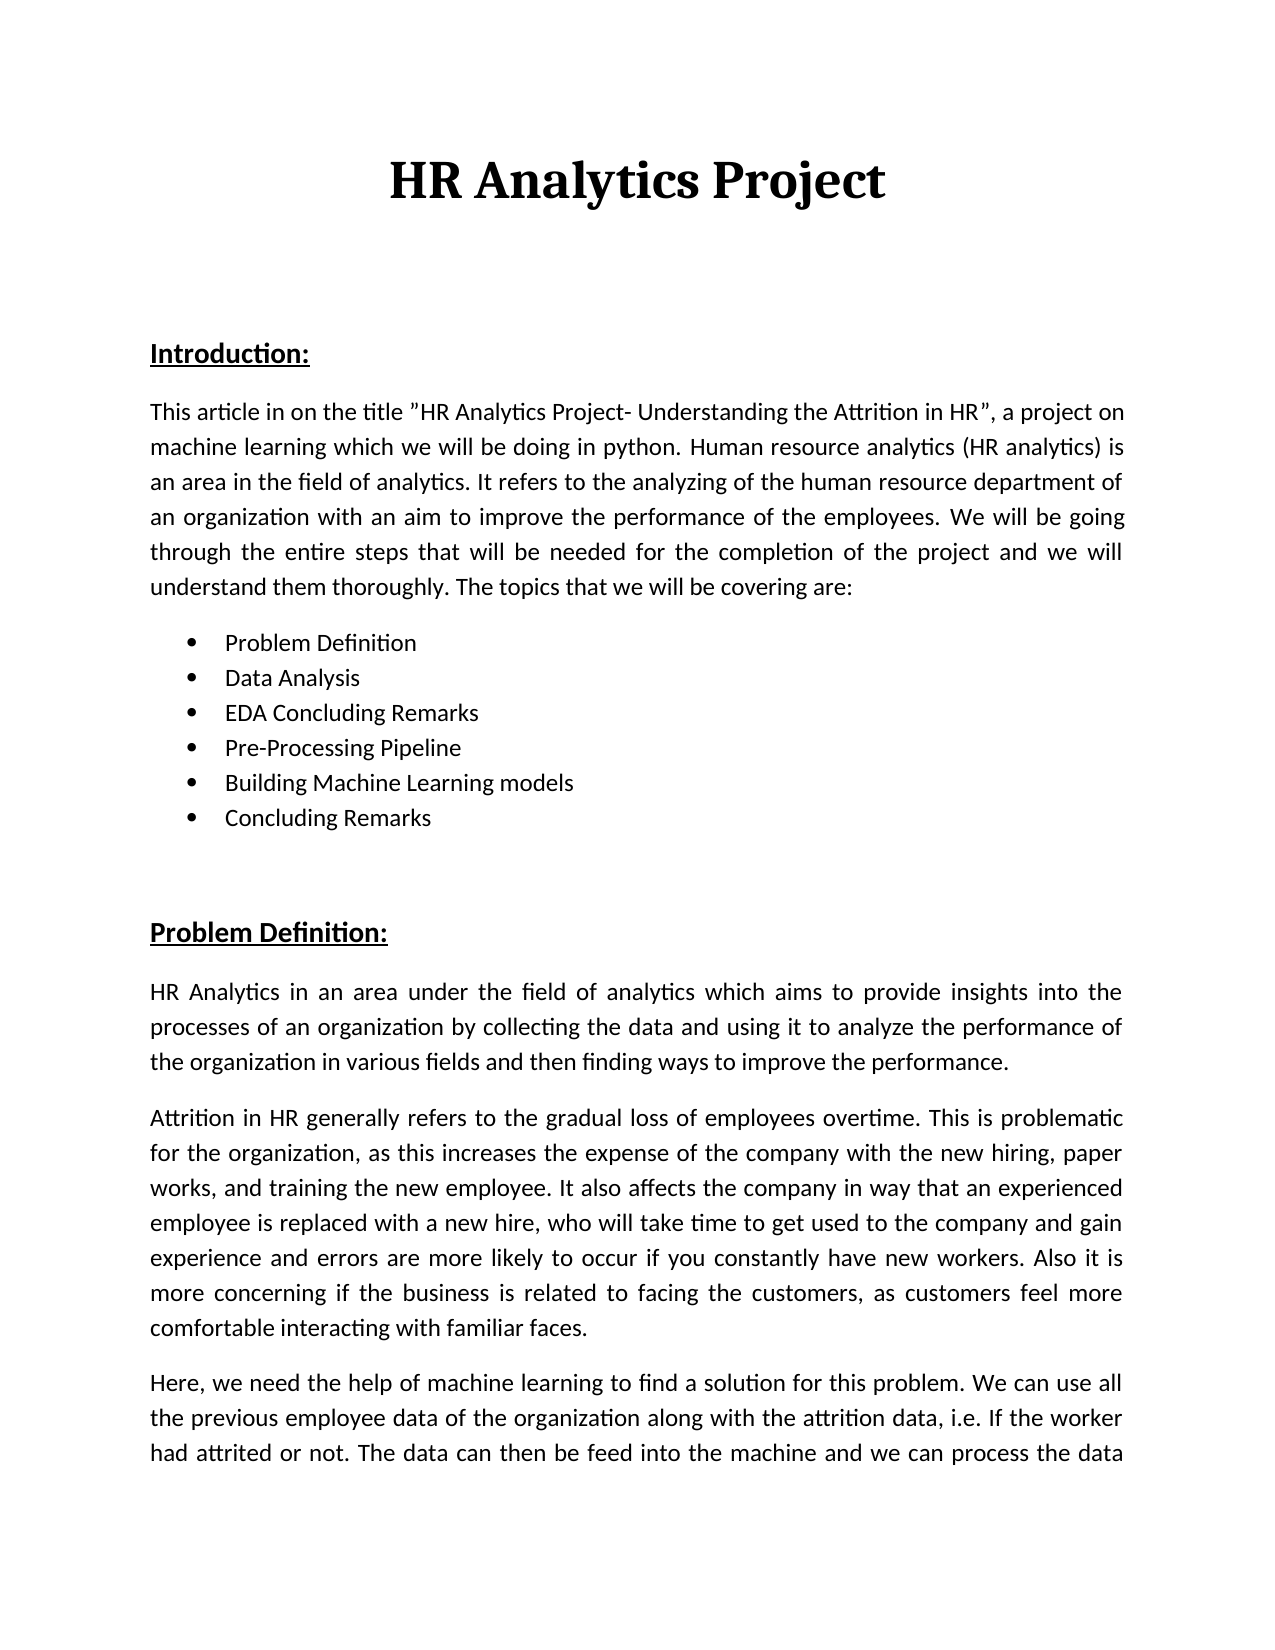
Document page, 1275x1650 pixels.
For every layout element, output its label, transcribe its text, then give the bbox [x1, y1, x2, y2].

list Building Machine Learning models [187, 767, 1125, 798]
text Problem Definition: [150, 914, 1125, 950]
list EDA Concluding Remarks [187, 697, 1125, 728]
list Problem Definition [187, 627, 1125, 658]
list Concluding Remarks [187, 802, 1125, 833]
list Data Analysis [187, 662, 1125, 693]
text Introduction: [150, 335, 1125, 370]
text Attrition in HR generally refers to the gradual loss of employees overtime. This is problematic for the organization, as this increases the expense of the company with the new hiring, paper works, and training the new employee. It also affects the company in way that an experienced employee is replaced with a new hire, who will take time to get used to the company and gain experience and errors are more likely to occur if you constantly have new workers. Also it is more concerning if the business is related to facing the customers, as customers feel more comfortable interacting with familiar faces. [150, 1102, 1125, 1342]
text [150, 1367, 1125, 1468]
text This article in on the title ”HR Analytics Project- Understanding the Attrition in HR”, a project on machine learning which we will be doing in python. Human resource analytics (HR analytics) is an area in the field of analytics. It refers to the analyzing of the human resource department of an organization with an aim to improve the performance of the employees. We will be going through the entire steps that will be needed for the completion of the project and we will understand them thoroughly. The topics that we will be covering are: [150, 497, 1125, 602]
text HR Analytics in an area under the field of analytics which aims to provide insights into the processes of an organization by collecting the data and using it to analyze the performance of the organization in various fields and then finding ways to improve the performance. [150, 976, 1125, 1076]
list Pre-Processing Pipeline [187, 732, 1125, 763]
text HR Analytics Project [150, 150, 1125, 212]
text This article in on the title ”HR Analytics Project- Understanding the Attrition in HR”, a project on machine learning which we will be doing in python. Human resource analytics (HR analytics) is an area in the field of analytics. It refers to the analyzing of the human resource department of an organization with an aim to improve the performance of the employees. We will be going through the entire steps that will be needed for the completion of the project and we will understand them thoroughly. The topics that we will be covering are: [150, 397, 1125, 467]
